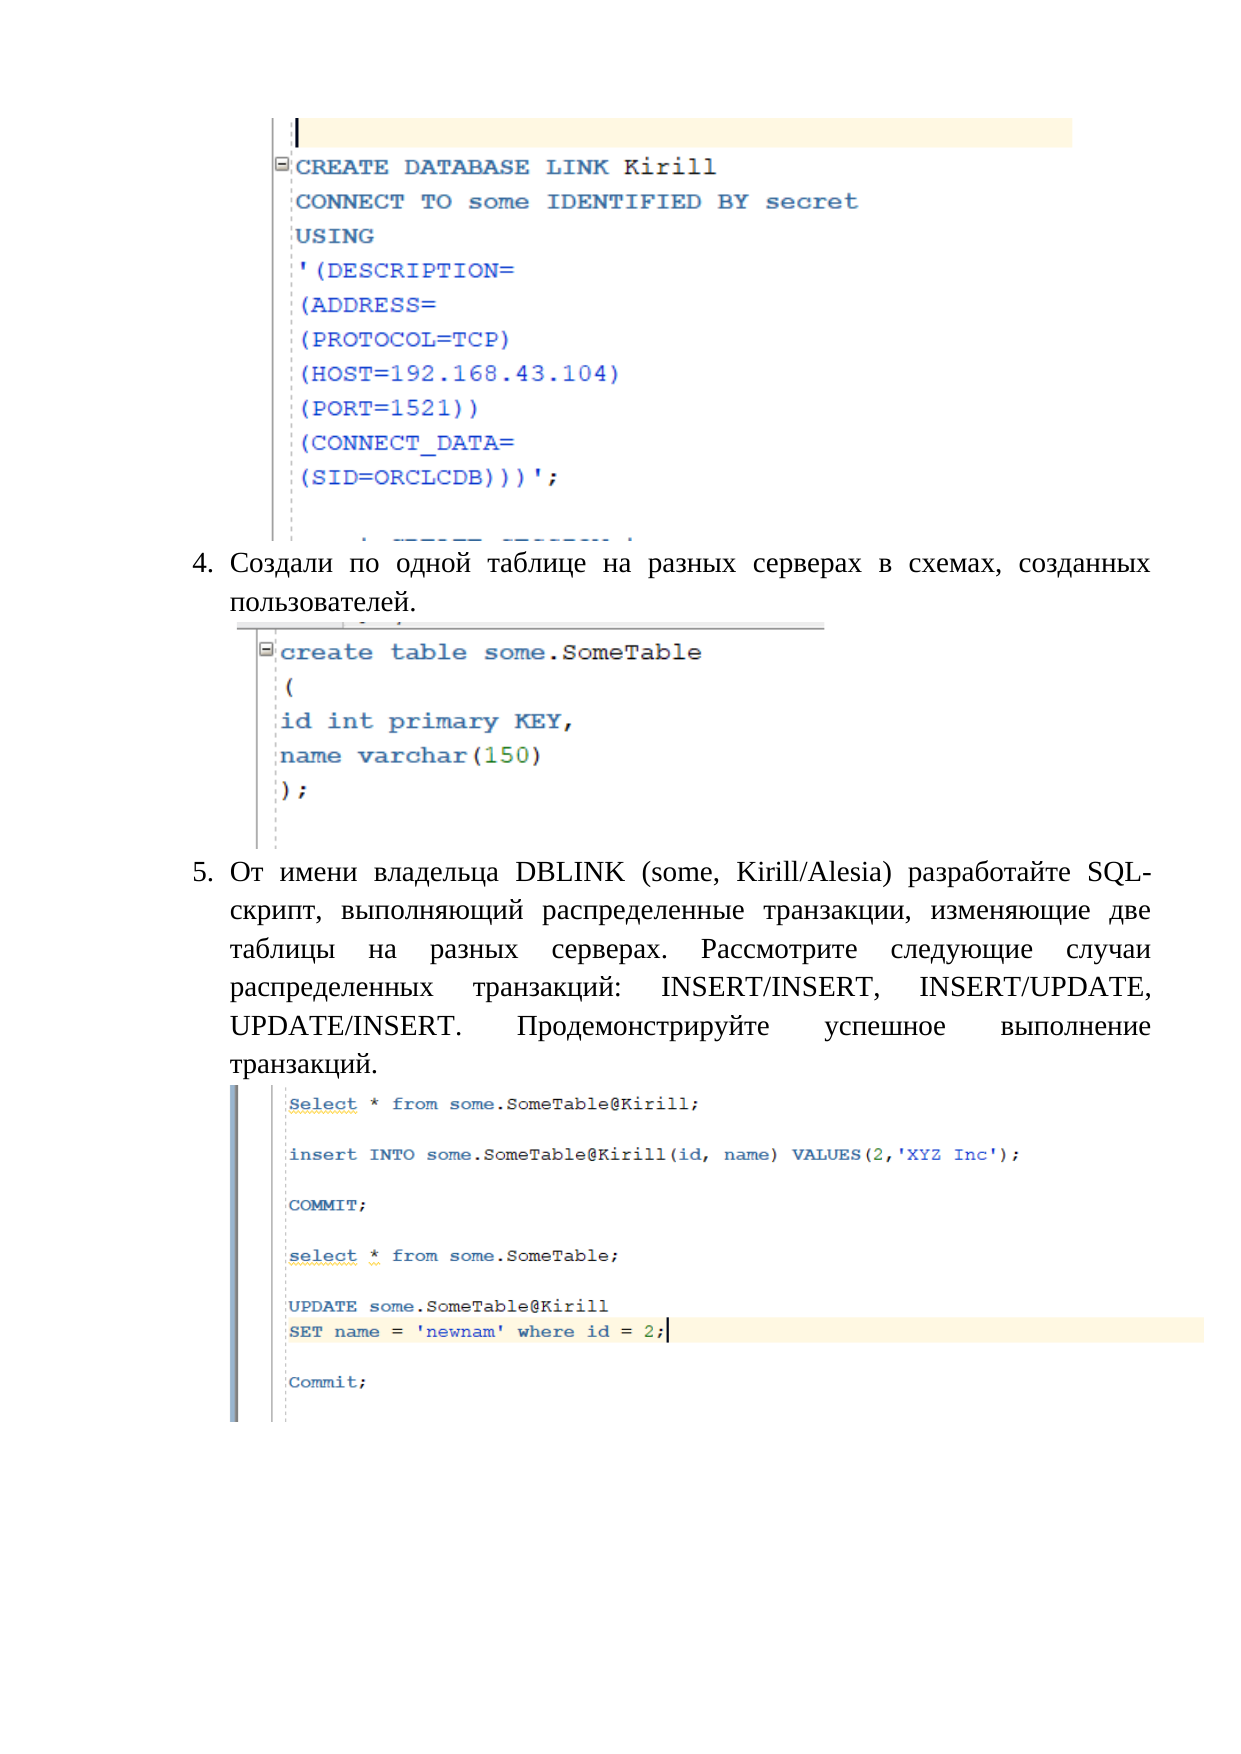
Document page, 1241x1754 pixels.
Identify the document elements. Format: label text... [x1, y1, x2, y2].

picture [236, 622, 825, 849]
picture [244, 118, 1073, 541]
list Создали по одной таблице на разных серверах в схемах, созданных пользователей. [192, 545, 1152, 617]
picture [229, 1085, 1204, 1422]
list От имени владельца DBLINK (some, Kirill/Alesia) разработайте SQL-скрипт, выполняющий распределенные транзакции, изменяющие две таблицы на разных серверах. Рассмотрите следующие случаи распределенных транзакций: INSERT/INSERT, INSERT/UPDATE, UPDATE/INSERT. Продемонстрируйте успешное выполнение транзакций. [192, 854, 1152, 1080]
